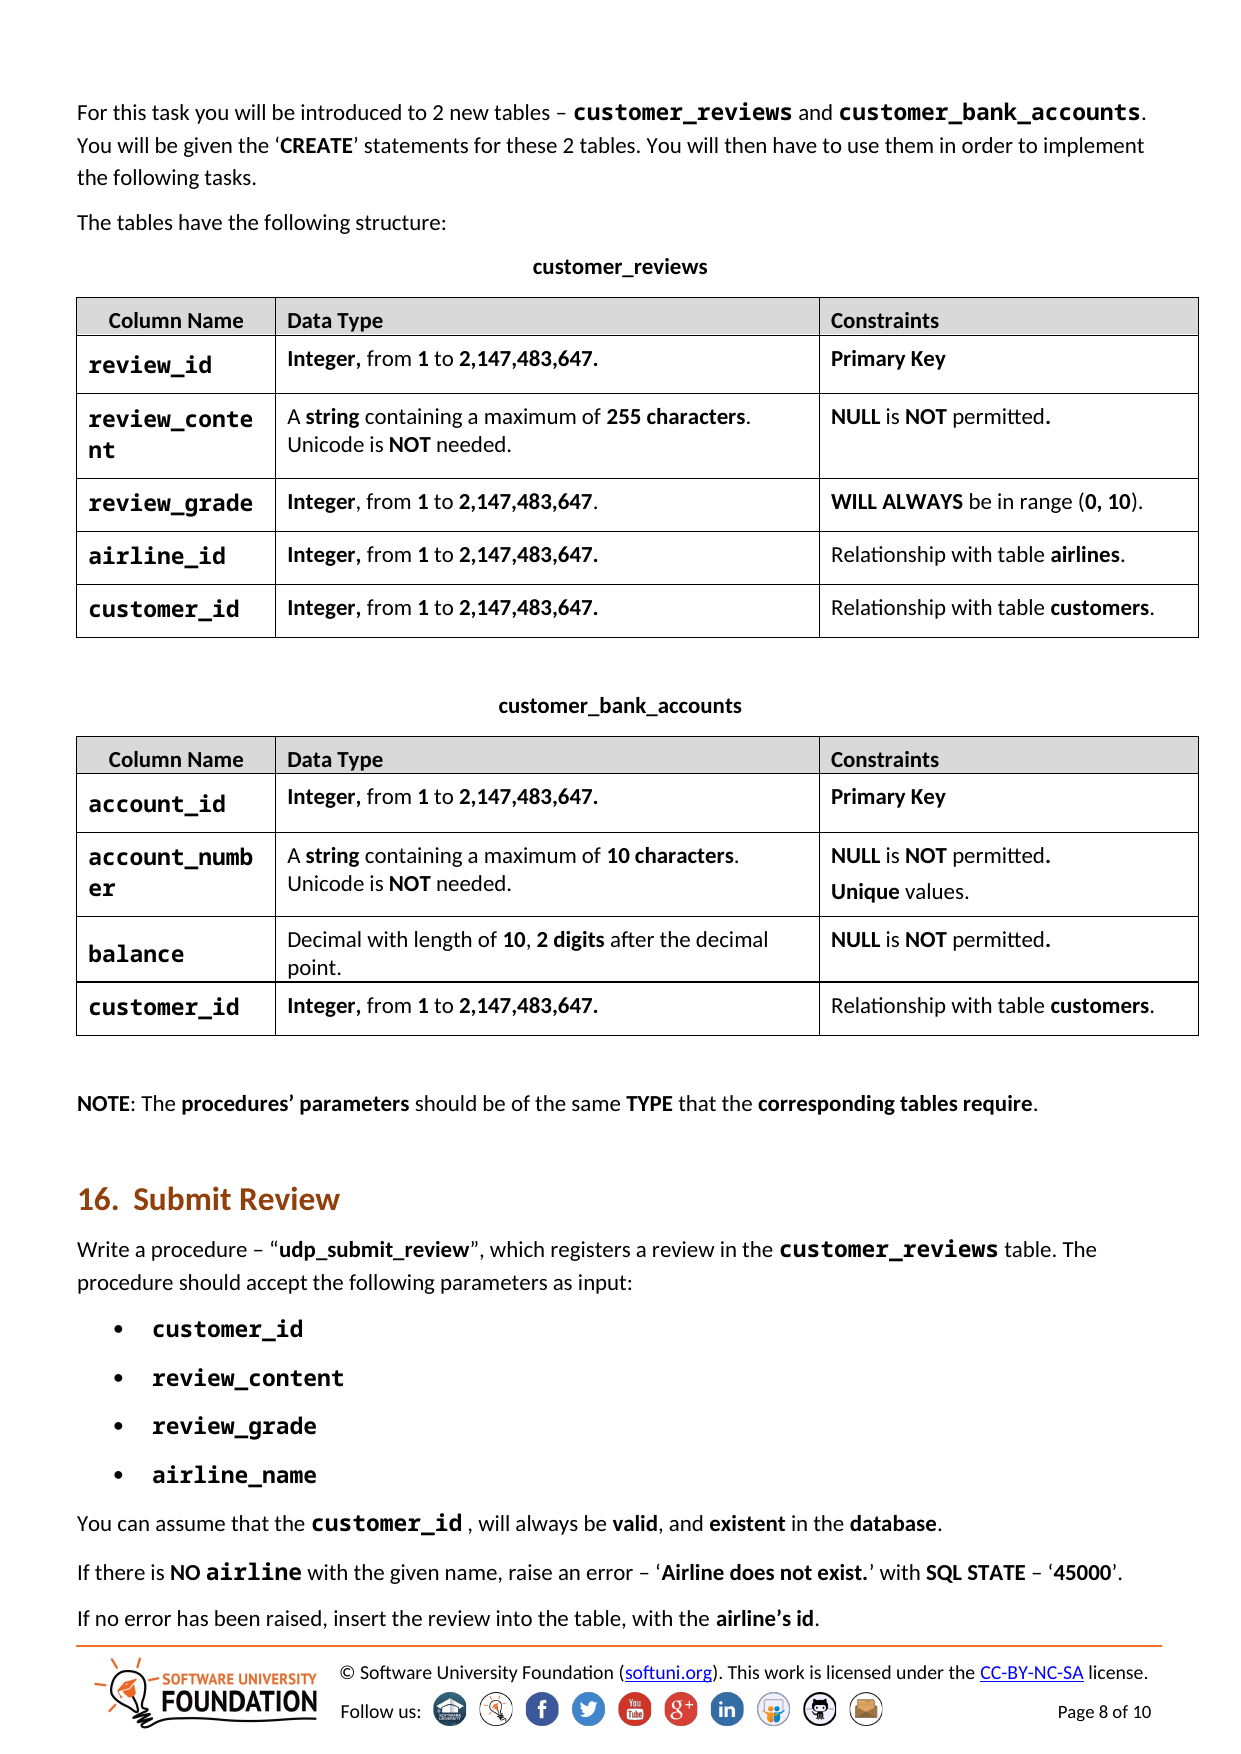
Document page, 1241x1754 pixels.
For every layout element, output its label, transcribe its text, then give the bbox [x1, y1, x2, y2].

table_cell Primary Key [820, 774, 1198, 832]
table_cell Relationship with table customers. [820, 585, 1198, 637]
picture [757, 1692, 790, 1726]
table_cell Integer, from 1 to 2,147,483,647. [276, 336, 819, 393]
table_cell customer_id [77, 585, 275, 637]
table_cell WILL ALWAYS be in range (0, 10). [820, 479, 1198, 531]
picture [803, 1692, 837, 1726]
text NOTE: The procedures’ parameters should be of the same TYPE that the corresponding tables require. [77, 1089, 1163, 1117]
table_header Data Type [276, 298, 819, 334]
text customer_bank_accounts [77, 691, 1163, 719]
picture [618, 1692, 652, 1726]
table_cell NULL is NOT permitted. [820, 394, 1198, 477]
table_cell Relationship with table airlines. [820, 532, 1198, 584]
picture [433, 1692, 467, 1726]
picture [710, 1692, 744, 1726]
table_cell account_id [77, 774, 275, 832]
picture [572, 1692, 605, 1726]
table_header Constraints [820, 737, 1198, 773]
table_cell Integer, from 1 to 2,147,483,647. [276, 983, 819, 1034]
table_cell A string containing a maximum of 10 characters. Unicode is NOT needed. [276, 833, 819, 916]
table_cell A string containing a maximum of 255 characters. Unicode is NOT needed. [276, 394, 819, 477]
table_cell account_number [77, 833, 275, 916]
table_header Constraints [820, 298, 1198, 334]
list review_grade [114, 1410, 1163, 1441]
table_header Column Name [77, 737, 275, 773]
table_cell airline_id [77, 532, 275, 584]
table_cell Integer, from 1 to 2,147,483,647. [276, 774, 819, 832]
table_cell Integer, from 1 to 2,147,483,647. [276, 585, 819, 637]
table_cell Integer, from 1 to 2,147,483,647. [276, 532, 819, 584]
text If no error has been raised, insert the review into the table, with the airline’s id. [77, 1604, 1163, 1632]
table_cell review_id [77, 336, 275, 393]
text Write a procedure – “udp_submit_review”, which registers a review in the customer_reviews table. The procedure should accept the following parameters as input: [77, 1233, 1163, 1297]
picture [479, 1692, 513, 1726]
table_cell review_content [77, 394, 275, 477]
table_cell NULL is NOT permitted. [820, 917, 1198, 981]
table_cell review_grade [77, 479, 275, 531]
text The tables have the following structure: [77, 208, 1163, 236]
text customer_reviews [77, 252, 1163, 280]
picture [849, 1692, 883, 1726]
table_cell Integer, from 1 to 2,147,483,647. [276, 479, 819, 531]
list customer_id [114, 1313, 1163, 1344]
subtitle Submit Review [77, 1178, 1163, 1219]
picture [93, 1656, 317, 1729]
list review_content [114, 1362, 1163, 1393]
table_cell balance [77, 917, 275, 981]
text You can assume that the customer_id , will always be valid, and existent in the database. [77, 1507, 1163, 1538]
picture [664, 1692, 698, 1726]
table_cell customer_id [77, 983, 275, 1034]
table_header Data Type [276, 737, 819, 773]
table_cell Relationship with table customers. [820, 983, 1198, 1034]
picture [525, 1692, 559, 1726]
text For this task you will be introduced to 2 new tables – customer_reviews and customer_bank_accounts. You will be given the ‘CREATE’ statements for these 2 tables. You will then have to use them in order to implement the following tasks. [77, 95, 1163, 191]
table_cell Primary Key [820, 336, 1198, 393]
table_cell Decimal with length of 10, 2 digits after the decimal point. [276, 917, 819, 981]
text If there is NO airline with the given name, raise an error – ‘Airline does not exist.’ with SQL STATE – ‘45000’. [77, 1555, 1163, 1587]
table_cell NULL is NOT permitted. Unique values. [820, 833, 1198, 916]
list airline_name [114, 1458, 1163, 1490]
table_header Column Name [77, 298, 275, 334]
